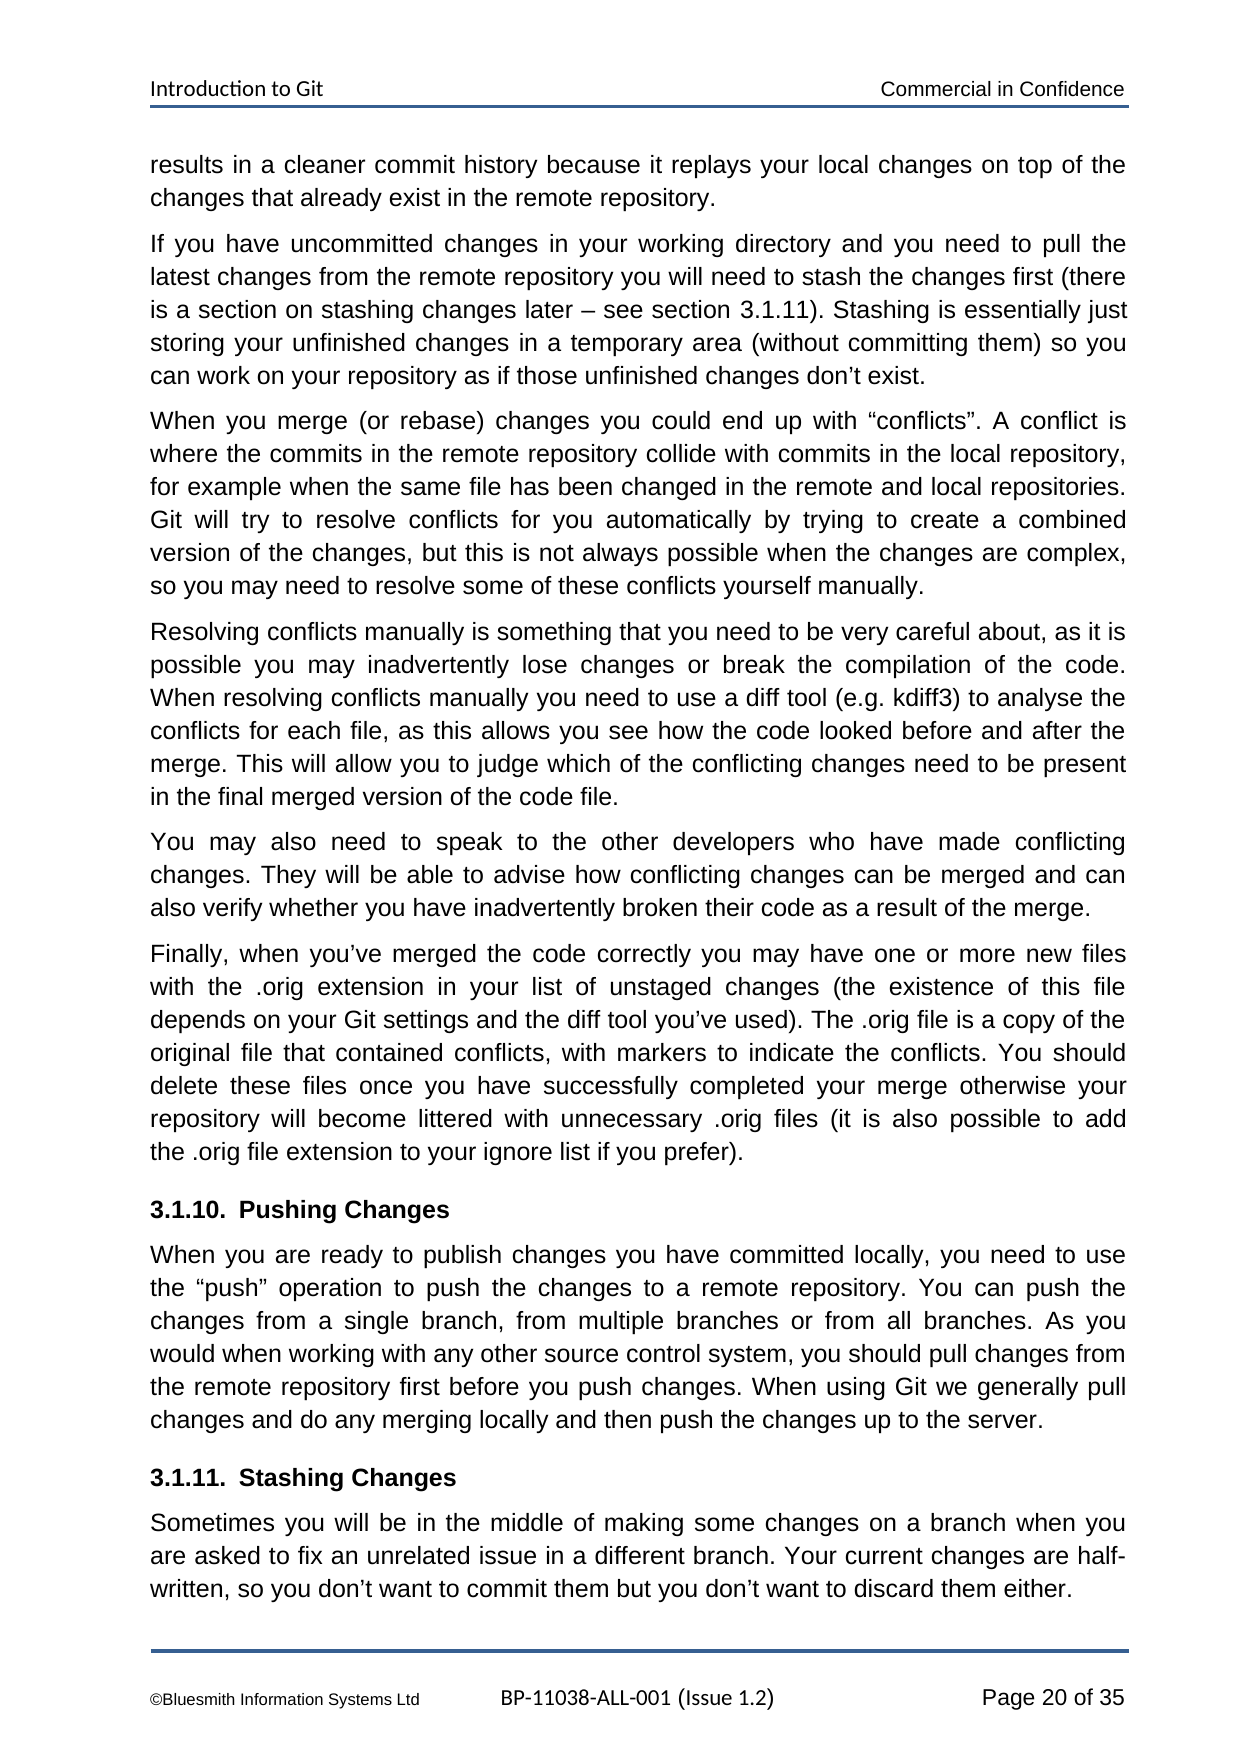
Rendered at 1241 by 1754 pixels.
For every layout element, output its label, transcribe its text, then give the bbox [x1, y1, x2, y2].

subtitle Stashing Changes [150, 1463, 1128, 1492]
text You may also need to speak to the other developers who have made conflicting changes. They will be able to advise how conflicting changes can be merged and can also verify whether you have inadvertently broken their code as a result of the merge. [150, 827, 1128, 922]
text Sometimes you will be in the middle of making some changes on a branch when you are asked to fix an unrelated issue in a different branch. Your current changes are half-written, so you don’t want to commit them but you don’t want to discard them either. [150, 1508, 1128, 1603]
text Finally, when you’ve merged the code correctly you may have one or more new files with the .orig extension in your list of unstaged changes (the existence of this file depends on your Git settings and the diff tool you’ve used). The .orig file is a copy of the original file that contained conflicts, with markers to indicate the conflicts. You should delete these files once you have successfully completed your merge otherwise your repository will become littered with unnecessary .orig files (it is also possible to add the .orig file extension to your ignore list if you prefer). [150, 939, 1128, 1166]
text When you are ready to publish changes you have committed locally, you need to use the “push” operation to push the changes to a remote repository. You can push the changes from a single branch, from multiple branches or from all branches. As you would when working with any other source control system, you should pull changes from the remote repository first before you push changes. When using Git we generally pull changes and do any merging locally and then push the changes up to the server. [150, 1240, 1128, 1434]
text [150, 150, 1128, 212]
subtitle Pushing Changes [150, 1195, 1128, 1224]
text When you merge (or rebase) changes you could end up with “conflicts”. A conflict is where the commits in the remote repository collide with commits in the local repository, for example when the same file has been changed in the remote and local repositories. Git will try to resolve conflicts for you automatically by trying to create a combined version of the changes, but this is not always possible when the changes are complex, so you may need to resolve some of these conflicts yourself manually. [150, 406, 1128, 600]
text If you have uncommitted changes in your working directory and you need to pull the latest changes from the remote repository you will need to stash the changes first (there is a section on stashing changes later – see section 3.1.11). Stashing is essentially just storing your unfinished changes in a temporary area (without committing them) so you can work on your repository as if those unfinished changes don’t exist. [150, 228, 1128, 389]
text Resolving conflicts manually is something that you need to be very careful about, as it is possible you may inadvertently lose changes or break the compilation of the code. When resolving conflicts manually you need to use a diff tool (e.g. kdiff3) to analyse the conflicts for each file, as this allows you see how the code looked before and after the merge. This will allow you to judge which of the conflicting changes need to be present in the final merged version of the code file. [150, 617, 1128, 811]
